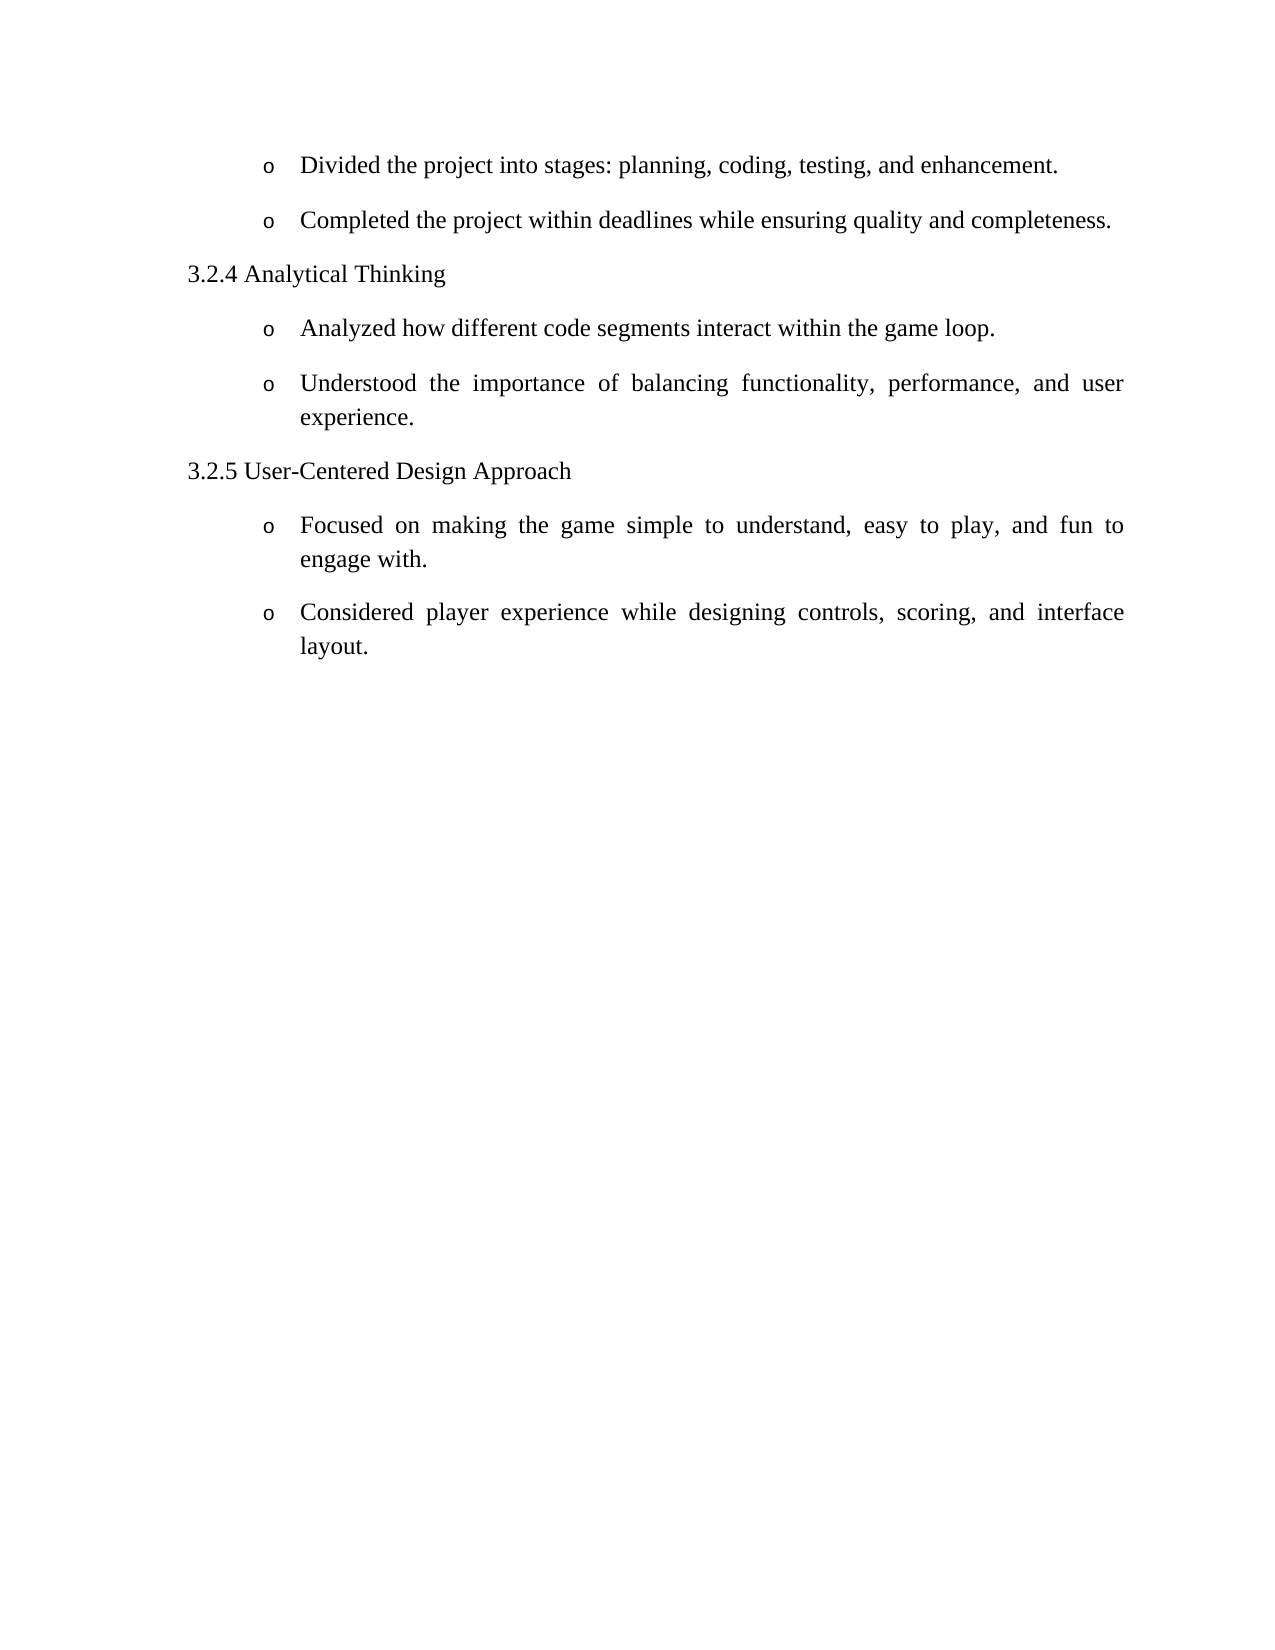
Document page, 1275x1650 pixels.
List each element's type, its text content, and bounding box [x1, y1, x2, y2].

list Focused on making the game simple to understand, easy to play, and fun to engage with. [262, 510, 1125, 572]
list Understood the importance of balancing functionality, performance, and user experience. [262, 368, 1125, 431]
list Completed the project within deadlines while ensuring quality and completeness. [262, 205, 1125, 234]
list Analyzed how different code segments interact within the game loop. [262, 313, 1125, 343]
text 3.2.4 Analytical Thinking [187, 259, 1125, 288]
list Considered player experience while designing controls, scoring, and interface layout. [262, 597, 1125, 660]
text 3.2.5 User-Centered Design Approach [187, 456, 1125, 485]
list Divided the project into stages: planning, coding, testing, and enhancement. [262, 150, 1125, 179]
